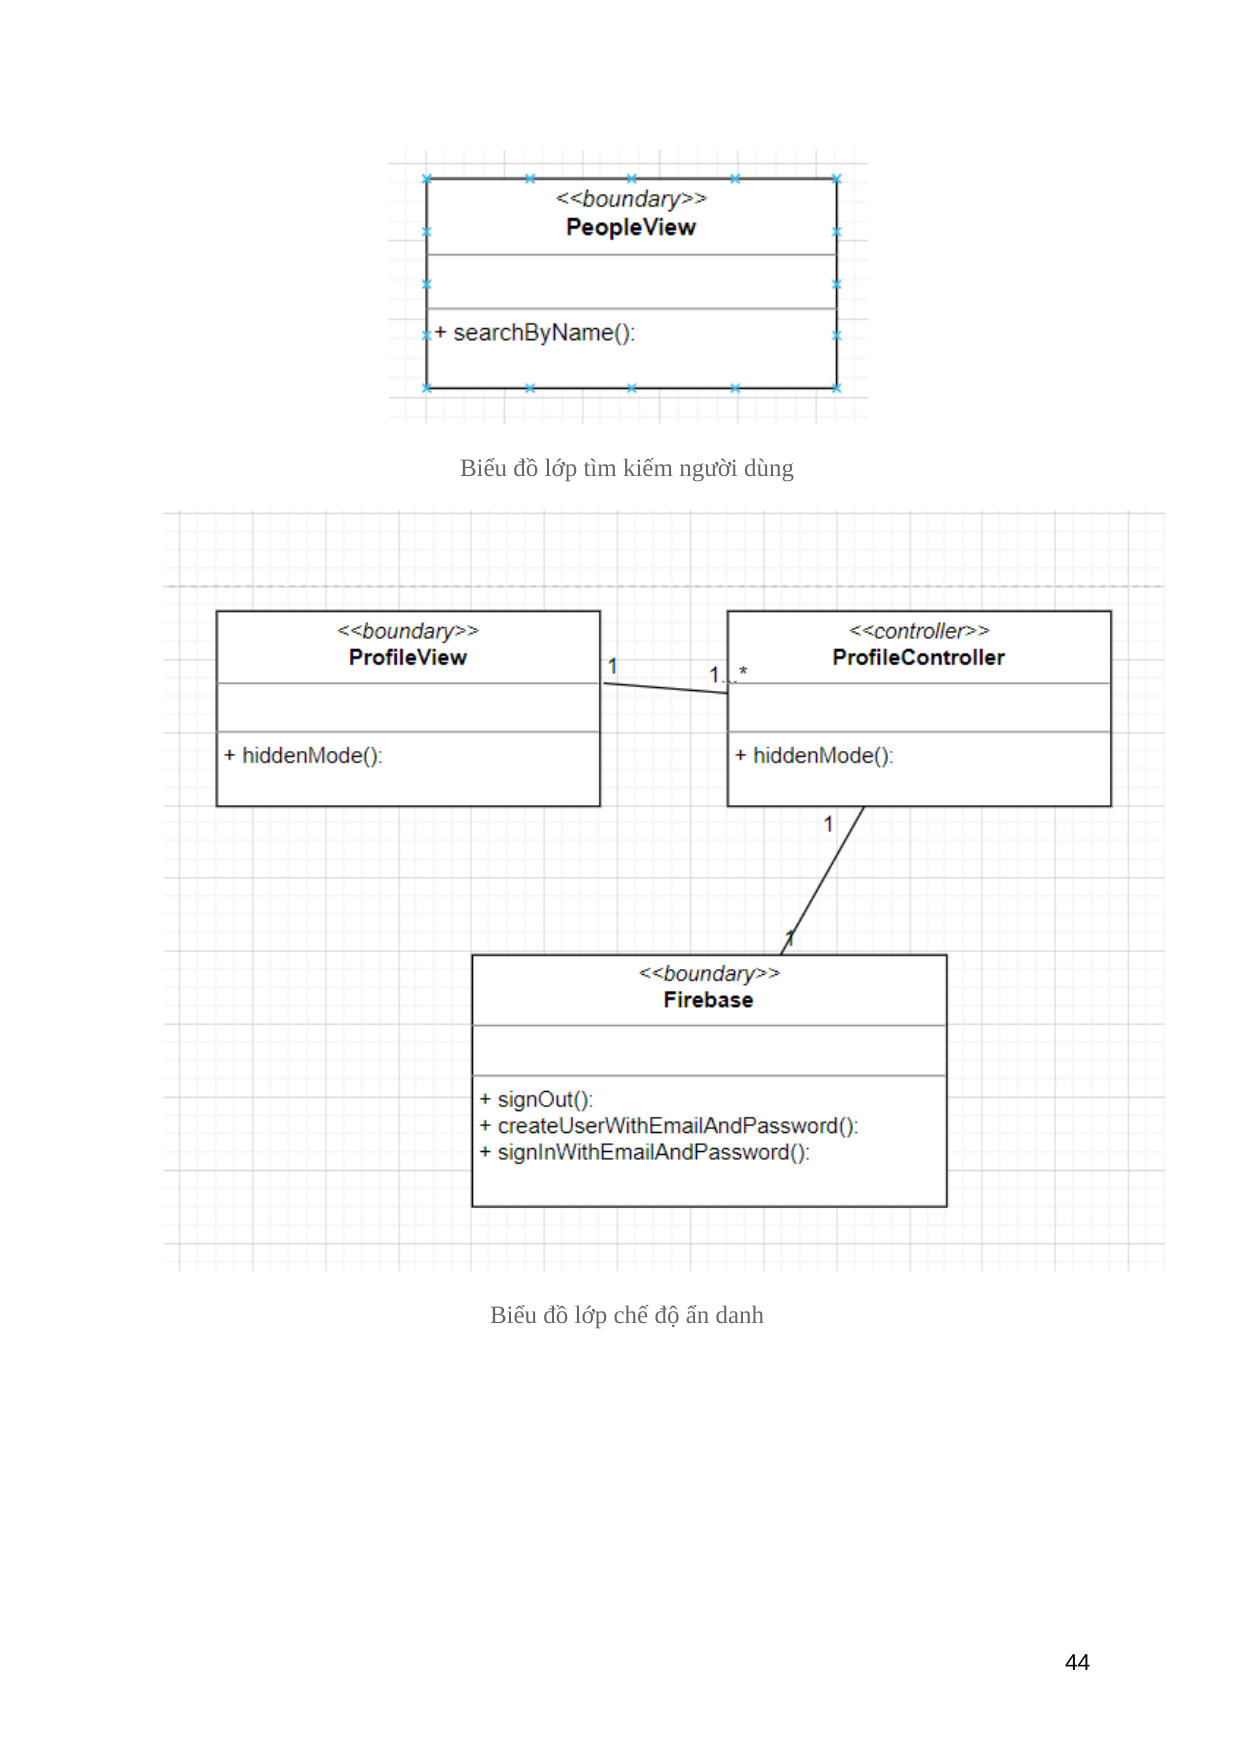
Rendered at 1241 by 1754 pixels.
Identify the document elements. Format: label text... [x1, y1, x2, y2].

picture [163, 510, 1165, 1271]
subtitle Biểu đồ lớp chế độ ẩn danh [88, 1300, 1090, 1329]
subtitle Biểu đồ lớp tìm kiếm người dùng [88, 453, 1090, 481]
picture [388, 150, 869, 424]
